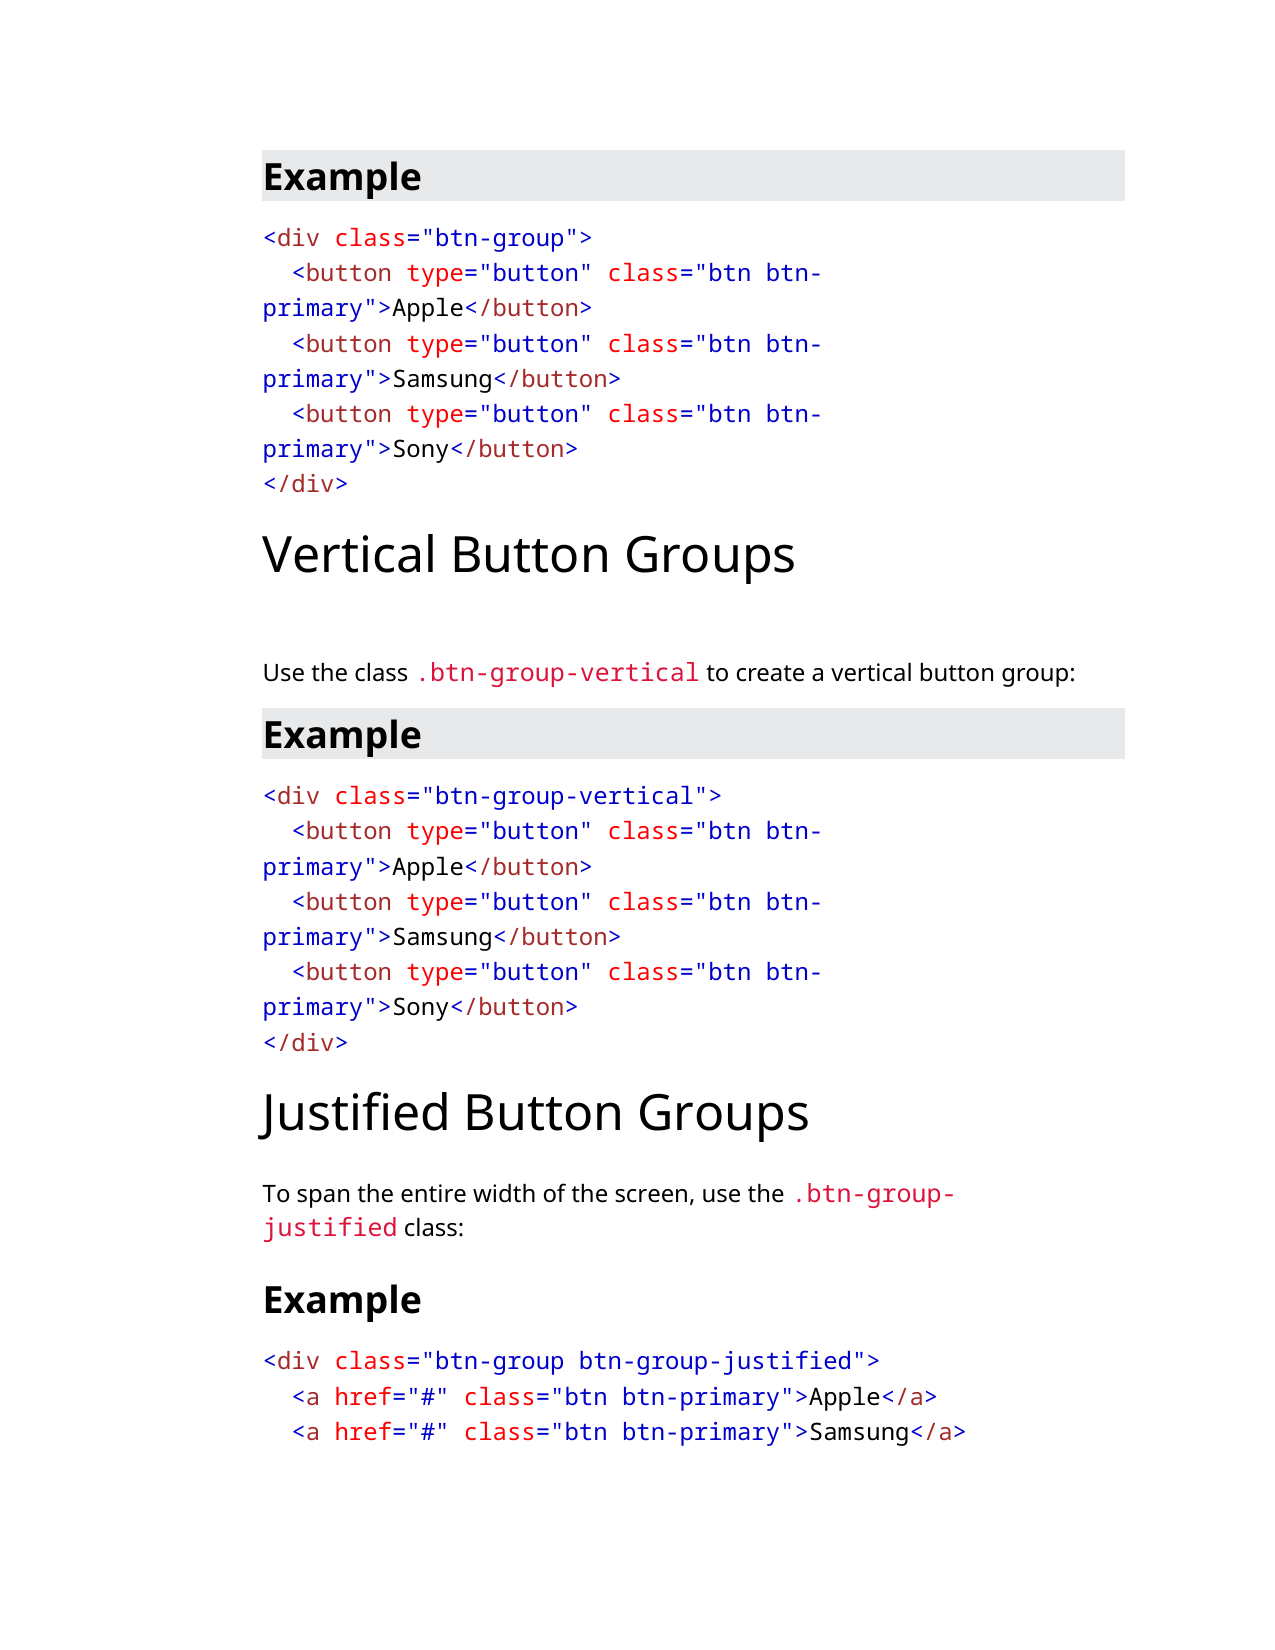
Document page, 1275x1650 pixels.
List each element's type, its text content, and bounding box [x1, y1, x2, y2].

subtitle Example [262, 1273, 1125, 1324]
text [262, 1344, 1125, 1447]
subtitle Vertical Button Groups [187, 519, 1125, 587]
text Use the class .btn-group-vertical to create a vertical button group: [262, 655, 1125, 689]
text To span the entire width of the screen, use the .btn-group-justified class: [262, 1175, 1125, 1243]
text <div class="btn-group"> <button type="button" class="btn btn-primary">Apple</button> <button type="button" class="btn btn-primary">Samsung</button> <button type="button" class="btn btn-primary">Sony</button> </div> [262, 221, 1125, 500]
text <div class="btn-group-vertical"> <button type="button" class="btn btn-primary">Apple</button> <button type="button" class="btn btn-primary">Samsung</button> <button type="button" class="btn btn-primary">Sony</button> </div> [262, 779, 1125, 1058]
subtitle Example [262, 708, 1125, 759]
subtitle Justified Button Groups [262, 1077, 1125, 1145]
subtitle Example [262, 150, 1125, 201]
